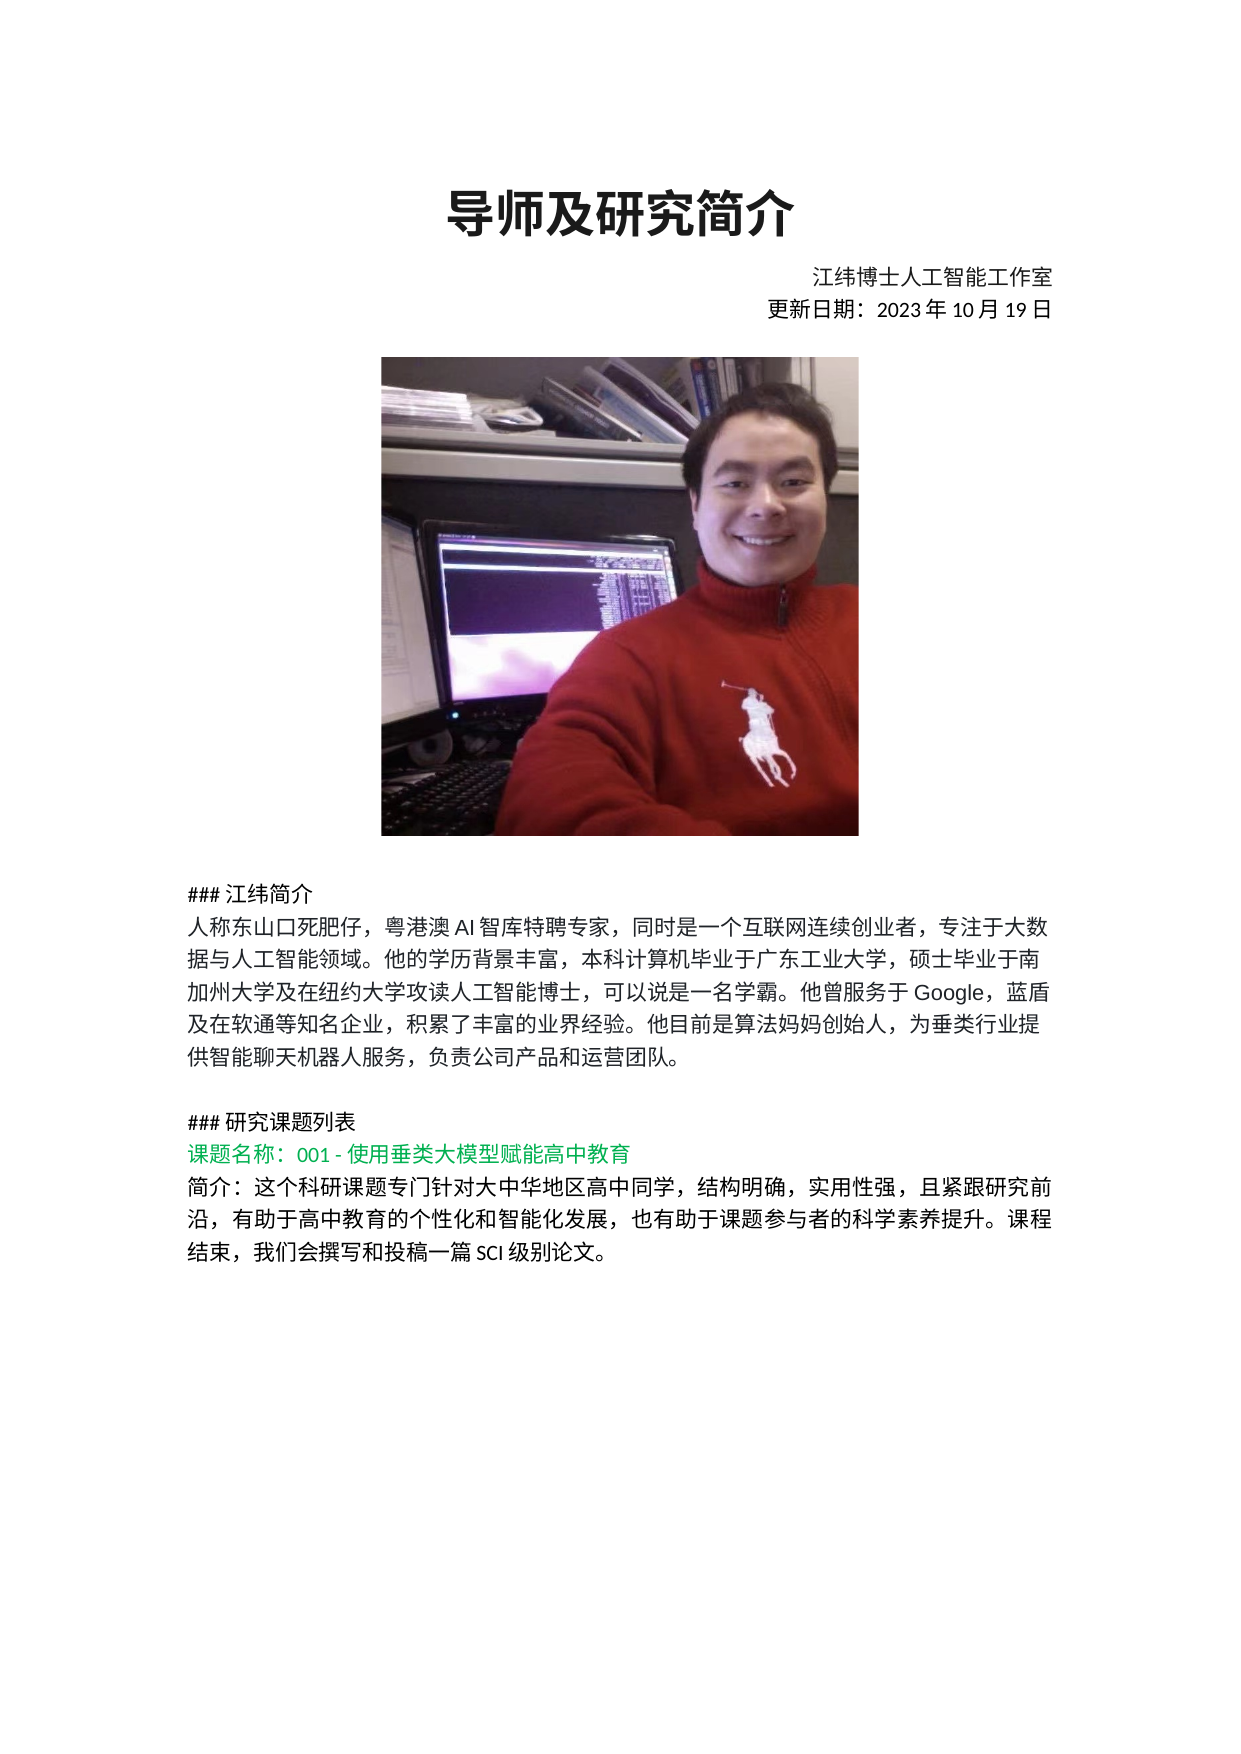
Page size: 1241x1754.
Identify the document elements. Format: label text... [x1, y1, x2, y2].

picture [381, 357, 859, 836]
text 简介：这个科研课题专门针对大中华地区高中同学，结构明确，实用性强，且紧跟研究前沿，有助于高中教育的个性化和智能化发展，也有助于课题参与者的科学素养提升。课程结束，我们会撰写和投稿一篇SCI级别论文。 [187, 1169, 1053, 1267]
subtitle 江纬博士人工智能工作室 [187, 259, 1053, 292]
subtitle 导师及研究简介 [187, 162, 1053, 259]
text 课题名称：001 - 使用垂类大模型赋能高中教育 [187, 1137, 1053, 1169]
text 人称东山口死肥仔，粤港澳AI智库特聘专家，同时是一个互联网连续创业者，专注于大数据与人工智能领域。他的学历背景丰富，本科计算机毕业于广东工业大学，硕士毕业于南加州大学及在纽约大学攻读人工智能博士，可以说是一名学霸。他曾服务于Google，蓝盾及在软通等知名企业，积累了丰富的业界经验。他目前是算法妈妈创始人，为垂类行业提供智能聊天机器人服务，负责公司产品和运营团队。 [187, 909, 1053, 1072]
text 更新日期：2023年10月19日 [187, 292, 1053, 324]
text ### 江纬简介 [187, 877, 1053, 909]
text ### 研究课题列表 [187, 1104, 1053, 1137]
